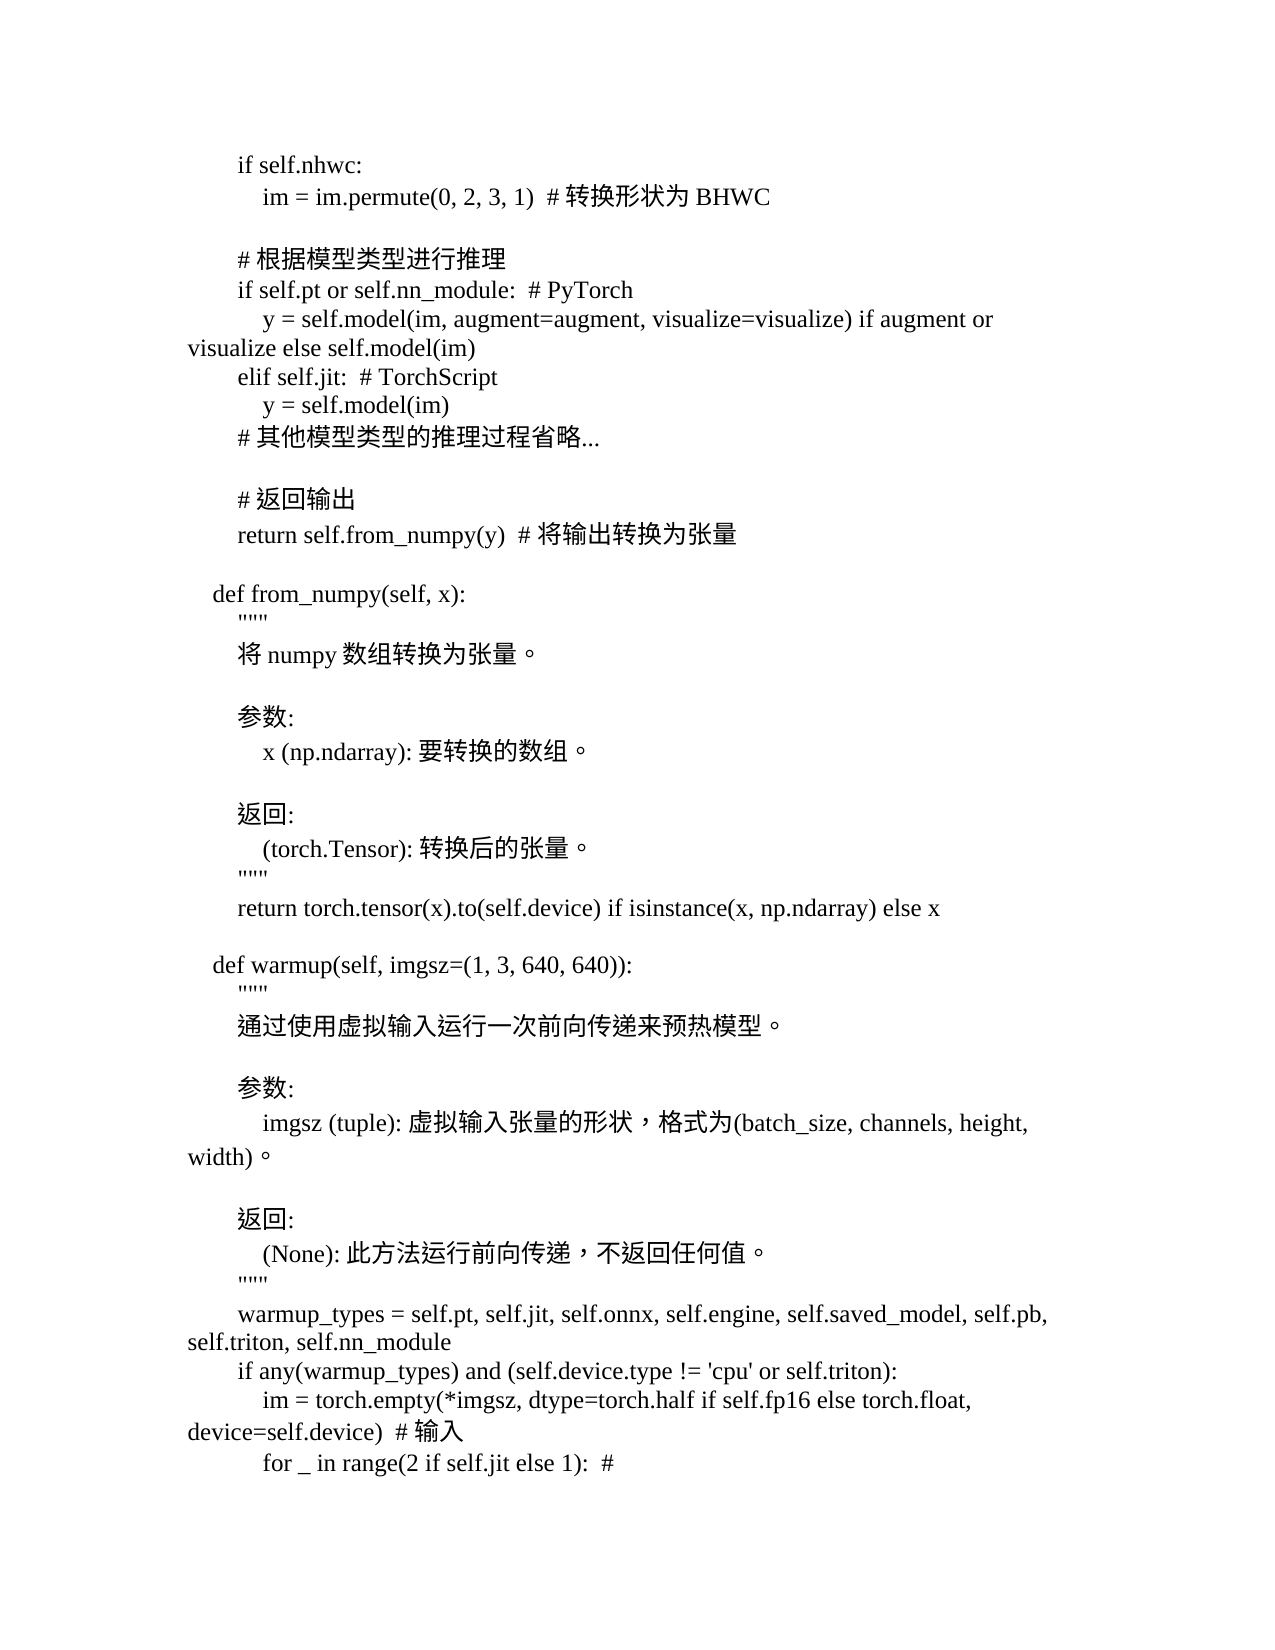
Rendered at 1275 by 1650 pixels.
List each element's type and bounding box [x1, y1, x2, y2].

text [187, 150, 1087, 1477]
